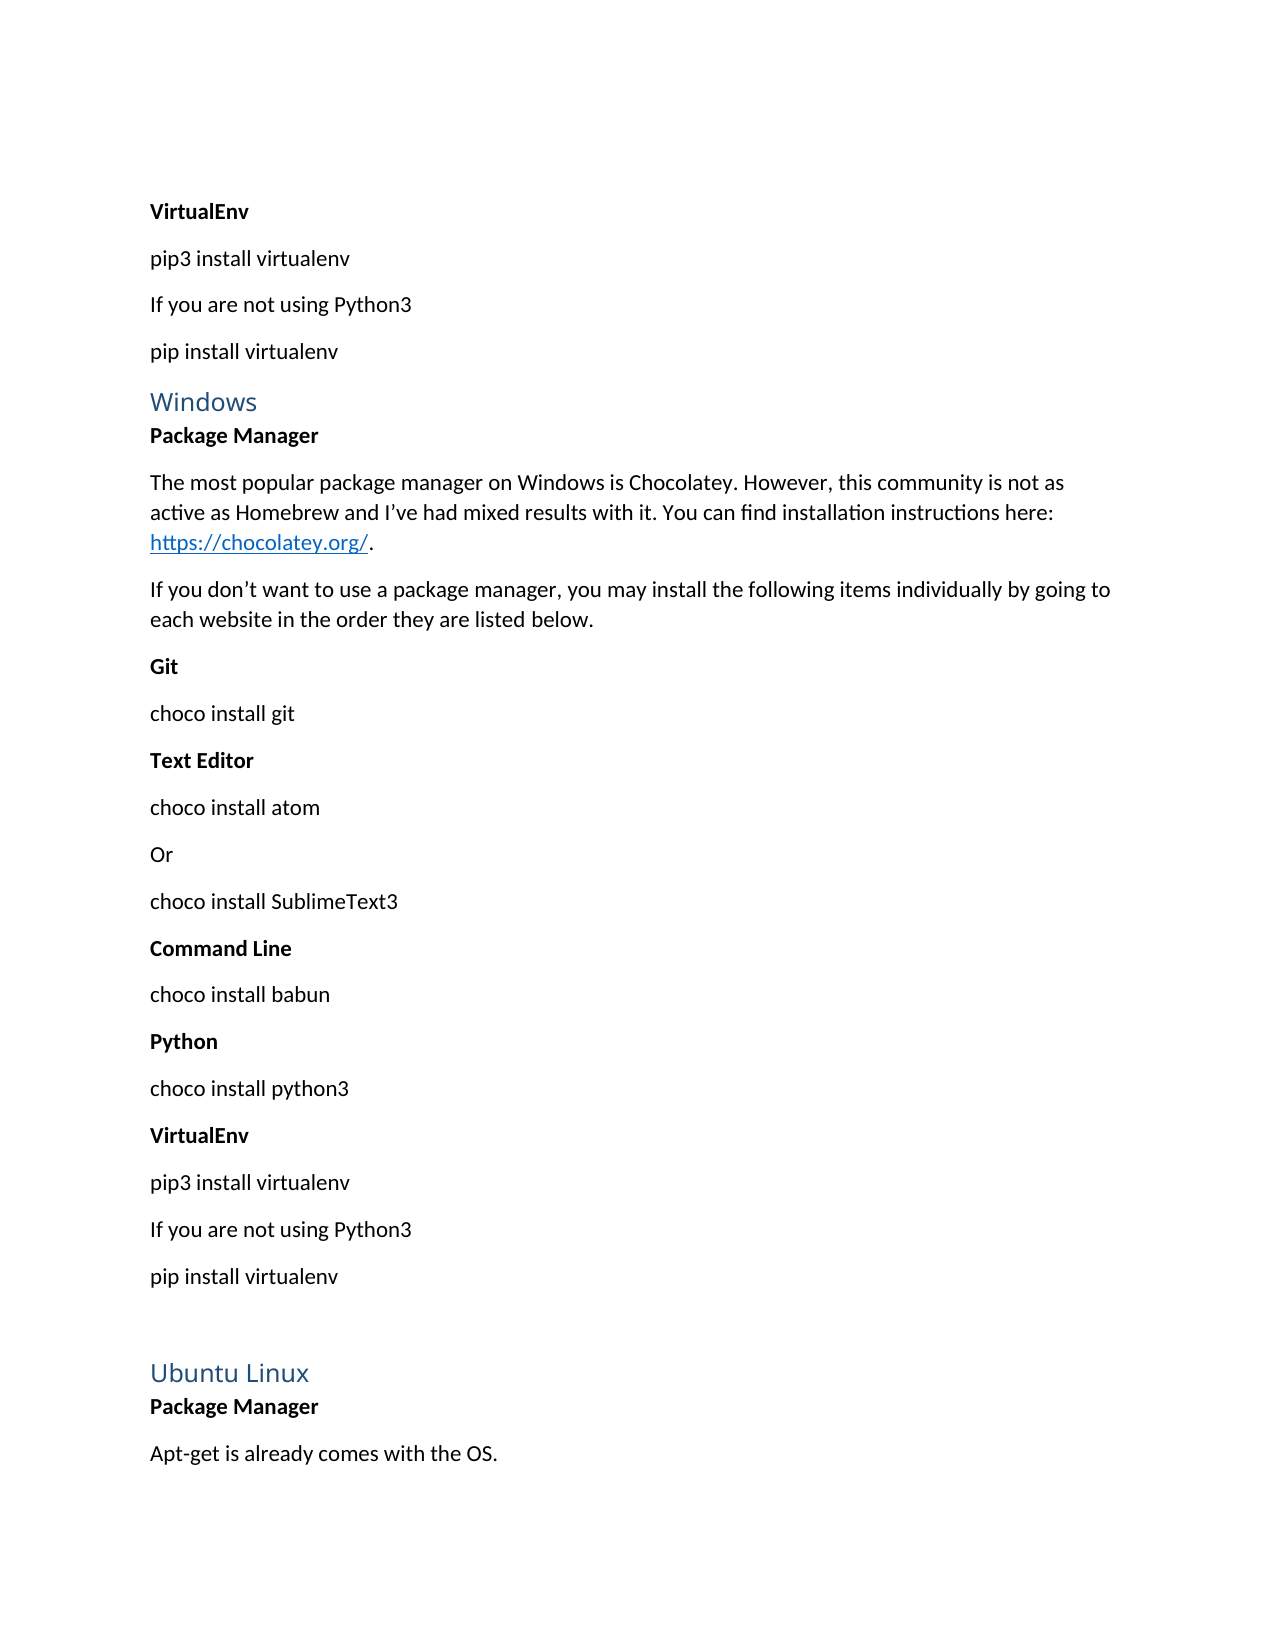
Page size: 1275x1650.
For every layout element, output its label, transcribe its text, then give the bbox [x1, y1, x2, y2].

text VirtualEnv [150, 197, 1125, 225]
text Python [150, 1027, 1125, 1055]
text choco install atom [150, 793, 1125, 821]
text Git [150, 652, 1125, 680]
text If you are not using Python3 [150, 1215, 1125, 1243]
text choco install python3 [150, 1074, 1125, 1102]
text choco install babun [150, 981, 1125, 1008]
text pip install virtualenv [150, 337, 1125, 366]
text pip install virtualenv [150, 1262, 1125, 1290]
subtitle Windows [150, 384, 1125, 418]
text Or [150, 840, 1125, 868]
text Text Editor [150, 746, 1125, 774]
text If you don’t want to use a package manager, you may install the following items individually by going to each website in the order they are listed below. [150, 575, 1125, 633]
text pip3 install virtualenv [150, 1168, 1125, 1196]
text choco install SublimeText3 [150, 887, 1125, 915]
text If you are not using Python3 [150, 291, 1125, 319]
text The most popular package manager on Windows is Chocolatey. However, this community is not as active as Homebrew and I’ve had mixed results with it. You can find installation instructions here: https://chocolatey.org/. [150, 468, 1125, 556]
text Package Manager [150, 1392, 1125, 1420]
text VirtualEnv [150, 1121, 1125, 1149]
text pip3 install virtualenv [150, 244, 1125, 272]
text Apt-get is already comes with the OS. [150, 1439, 1125, 1467]
text Package Manager [150, 421, 1125, 449]
text choco install git [150, 699, 1125, 727]
subtitle Ubuntu Linux [150, 1356, 1125, 1389]
text Command Line [150, 934, 1125, 962]
